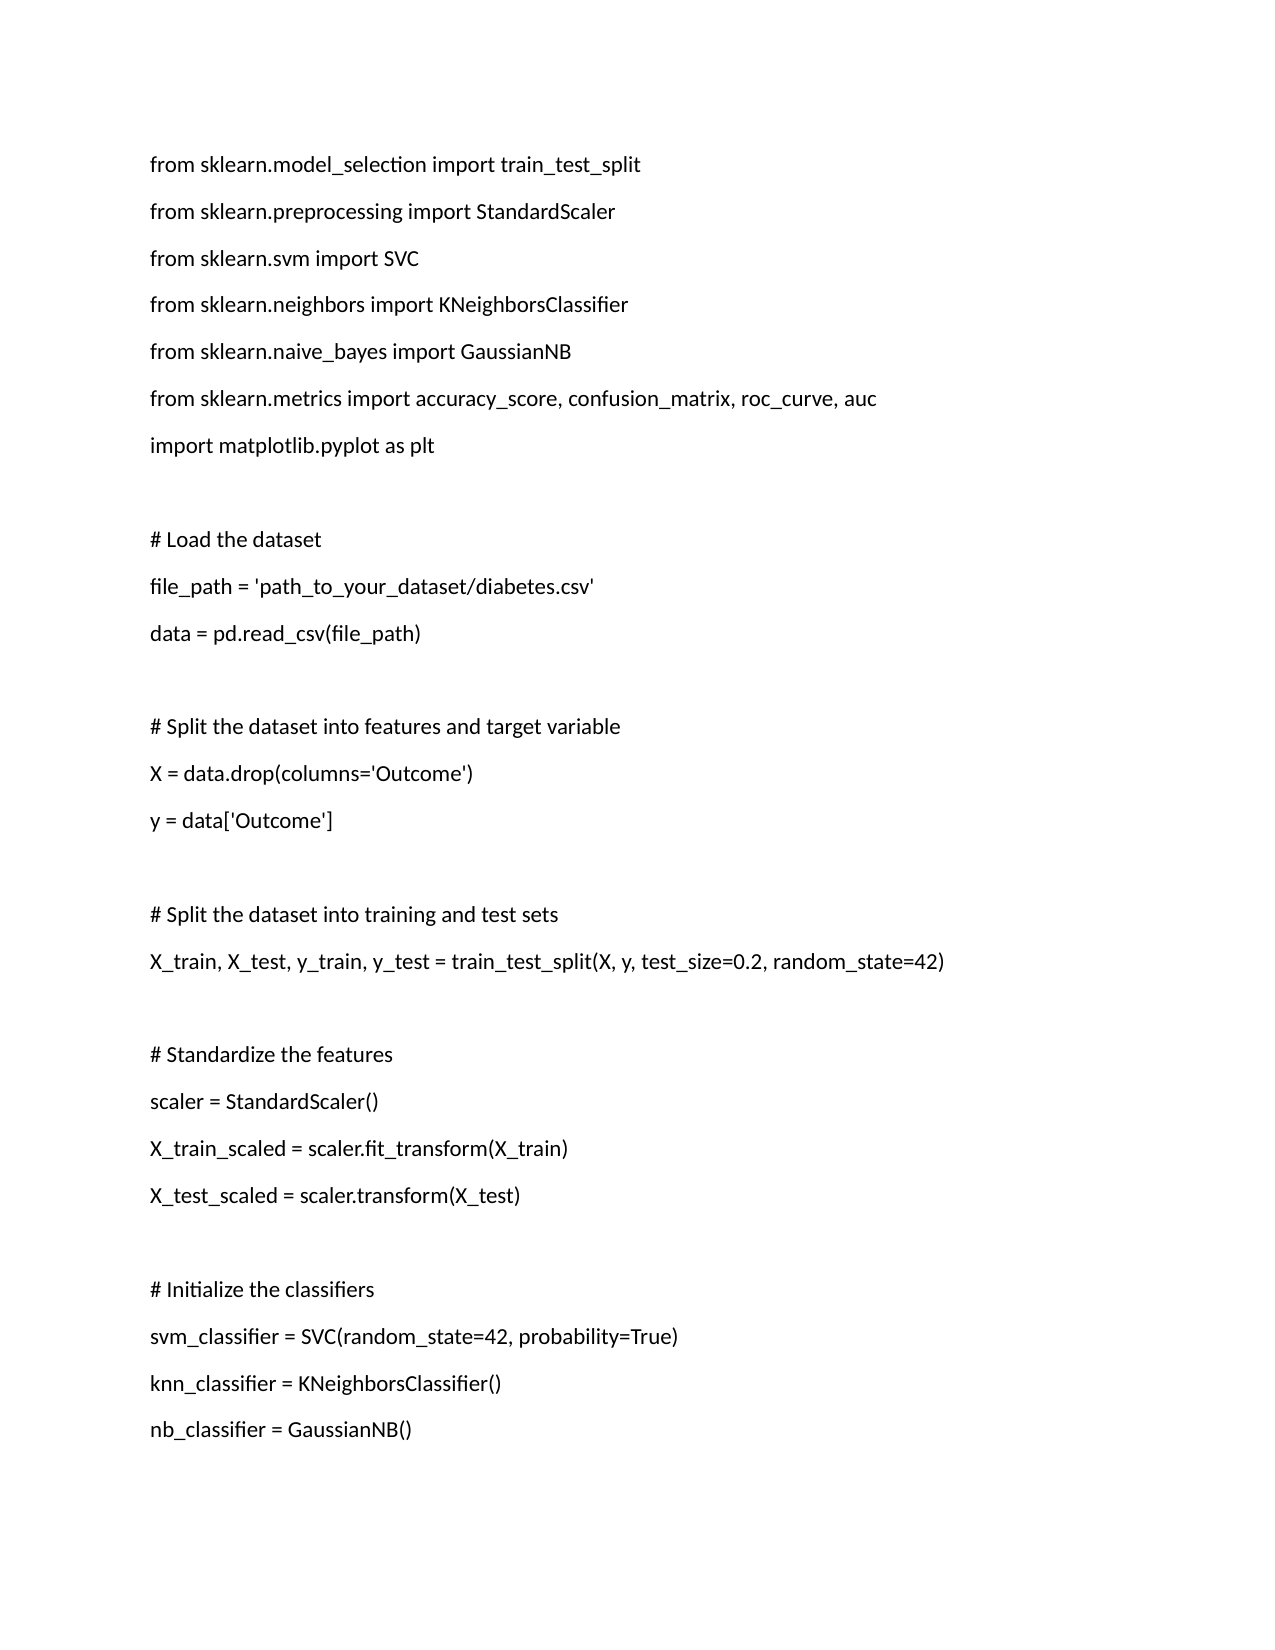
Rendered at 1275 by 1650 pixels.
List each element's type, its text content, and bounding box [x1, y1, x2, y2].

text # Split the dataset into features and target variable [150, 712, 1125, 741]
text X = data.drop(columns='Outcome') [150, 759, 1125, 787]
text X_train_scaled = scaler.fit_transform(X_train) [150, 1134, 1125, 1162]
text # Initialize the classifiers [150, 1275, 1125, 1303]
text file_path = 'path_to_your_dataset/diabetes.csv' [150, 572, 1125, 600]
text # Split the dataset into training and test sets [150, 900, 1125, 928]
text data = pd.read_csv(file_path) [150, 619, 1125, 647]
text from sklearn.model_selection import train_test_split [150, 150, 1125, 178]
text from sklearn.metrics import accuracy_score, confusion_matrix, roc_curve, auc [150, 384, 1125, 412]
text # Load the dataset [150, 525, 1125, 553]
text y = data['Outcome'] [150, 806, 1125, 834]
text # Standardize the features [150, 1041, 1125, 1069]
text svm_classifier = SVC(random_state=42, probability=True) [150, 1322, 1125, 1350]
text from sklearn.svm import SVC [150, 244, 1125, 272]
text from sklearn.naive_bayes import GaussianNB [150, 337, 1125, 366]
text from sklearn.neighbors import KNeighborsClassifier [150, 291, 1125, 319]
text knn_classifier = KNeighborsClassifier() [150, 1369, 1125, 1397]
text X_test_scaled = scaler.transform(X_test) [150, 1181, 1125, 1209]
text nb_classifier = GaussianNB() [150, 1416, 1125, 1444]
text X_train, X_test, y_train, y_test = train_test_split(X, y, test_size=0.2, random_state=42) [150, 947, 1125, 975]
text scaler = StandardScaler() [150, 1087, 1125, 1116]
text import matplotlib.pyplot as plt [150, 431, 1125, 459]
text from sklearn.preprocessing import StandardScaler [150, 197, 1125, 225]
